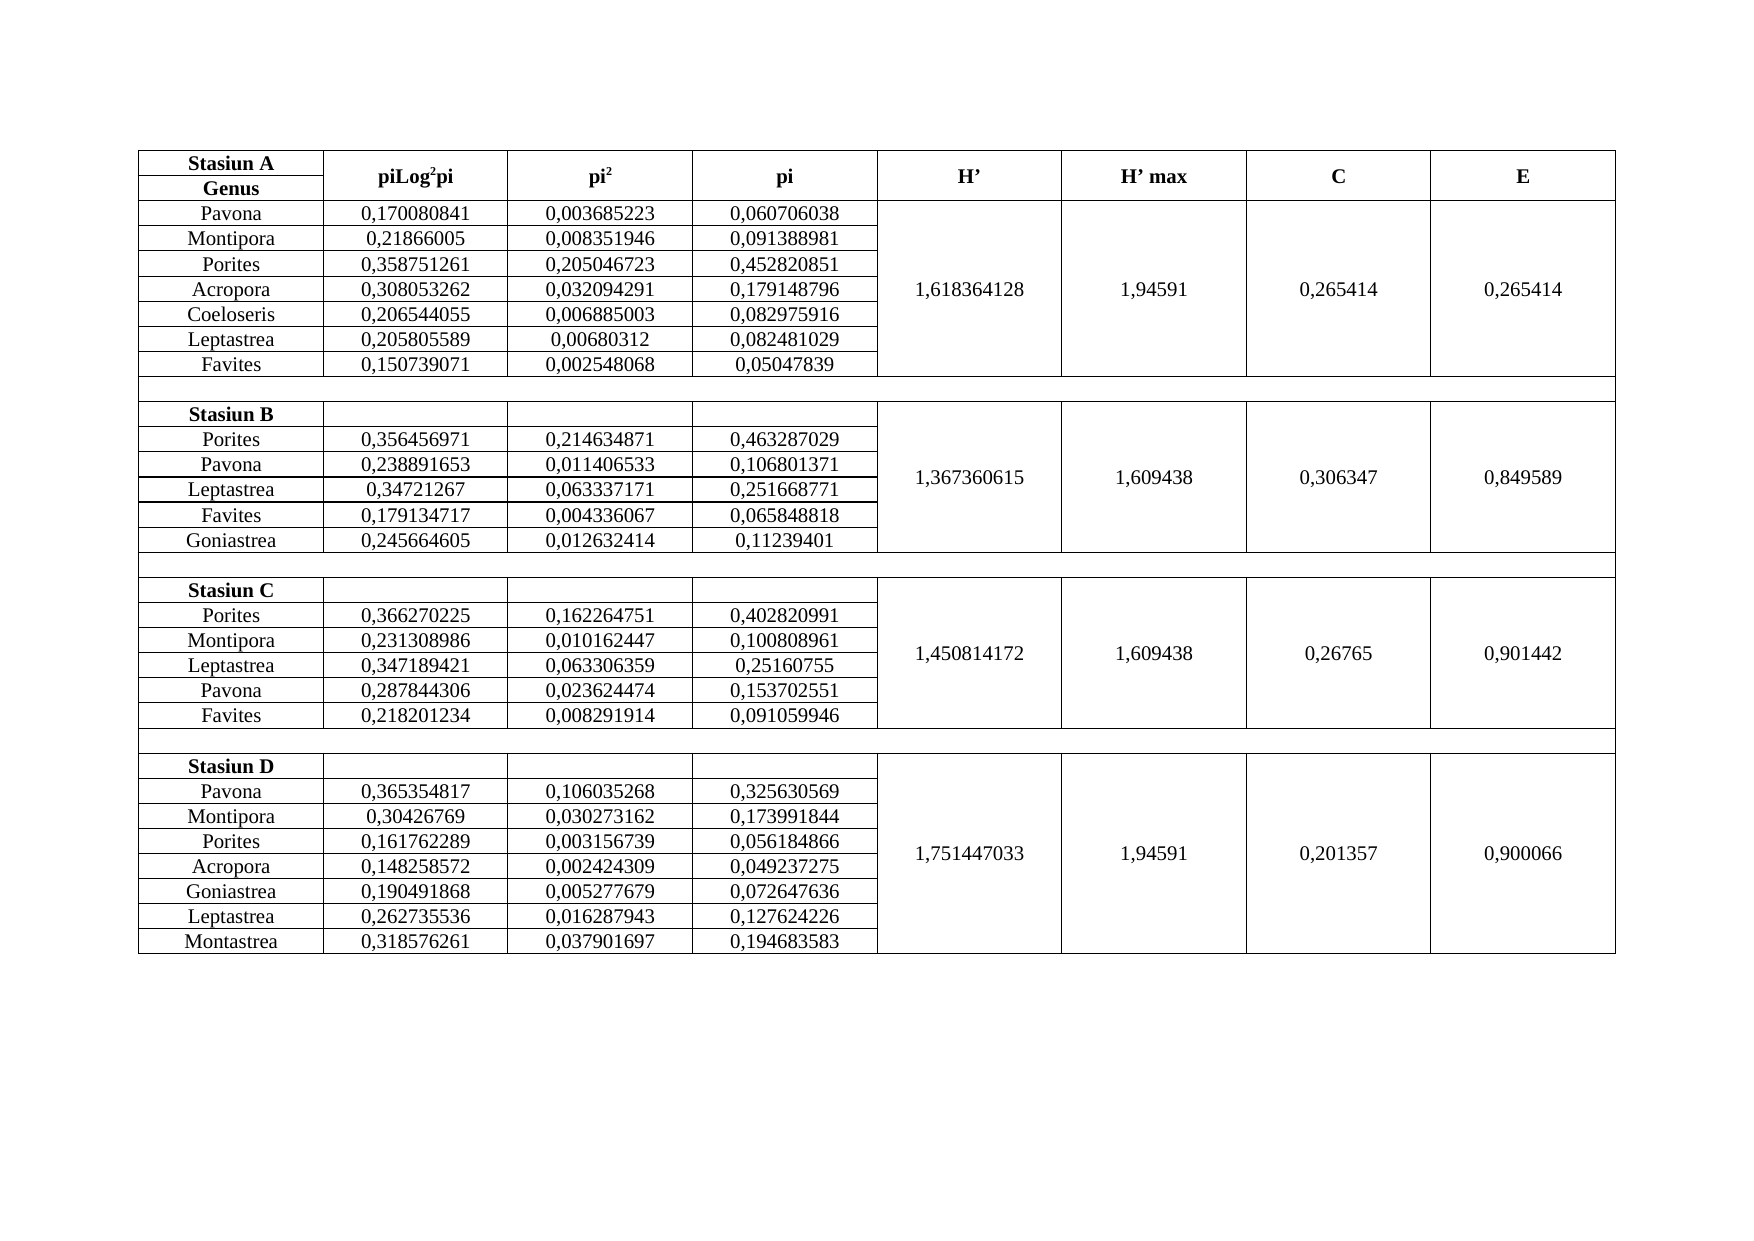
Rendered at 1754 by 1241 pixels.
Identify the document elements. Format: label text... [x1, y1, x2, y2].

table_cell 1,609438 [1062, 578, 1246, 727]
table_cell 0,082481029 [693, 327, 877, 351]
table_cell [139, 729, 1615, 752]
table_header E [1431, 151, 1615, 200]
table_cell 0,127624226 [693, 904, 877, 928]
table_cell Leptastrea [139, 653, 323, 677]
table_cell [324, 578, 507, 602]
table_cell 1,450814172 [878, 578, 1061, 727]
table_cell 0,11239401 [693, 528, 877, 552]
table_cell 0,173991844 [693, 804, 877, 828]
table_cell Porites [139, 251, 323, 276]
table_cell Pavona [139, 779, 323, 803]
table_cell 0,091059946 [693, 703, 877, 727]
table_cell 0,900066 [1431, 754, 1615, 953]
table_cell 0,402820991 [693, 603, 877, 627]
table_cell 0,008291914 [508, 703, 692, 727]
table_header pi2 [508, 151, 692, 200]
table_cell 0,205046723 [508, 251, 692, 276]
table_cell 0,358751261 [324, 251, 507, 276]
table_cell 0,214634871 [508, 427, 692, 451]
table_cell 0,082975916 [693, 302, 877, 326]
table_cell 0,194683583 [693, 929, 877, 953]
table_cell Genus [139, 176, 323, 200]
table_cell [508, 754, 692, 778]
table_cell 0,347189421 [324, 653, 507, 677]
table_header pi [693, 151, 877, 200]
table_cell 0,037901697 [508, 929, 692, 953]
table_cell Porites [139, 603, 323, 627]
table_cell 0,004336067 [508, 503, 692, 527]
table_cell 0,056184866 [693, 829, 877, 853]
table_header Stasiun A [139, 151, 323, 175]
table_cell 1,94591 [1062, 201, 1246, 376]
table_cell 0,100808961 [693, 628, 877, 652]
table_cell Leptastrea [139, 478, 323, 501]
table_cell Stasiun C [139, 578, 323, 602]
table_cell Montipora [139, 804, 323, 828]
table_cell 0,106035268 [508, 779, 692, 803]
table_cell 0,016287943 [508, 904, 692, 928]
table_header H’ [878, 151, 1061, 200]
table_cell [139, 553, 1615, 577]
table_cell 0,306347 [1247, 402, 1430, 552]
table_cell 0,006885003 [508, 302, 692, 326]
table_cell 0,205805589 [324, 327, 507, 351]
table_cell [508, 402, 692, 426]
table_header piLog2pi [324, 151, 507, 200]
table_cell Stasiun D [139, 754, 323, 778]
table_cell 0,265414 [1431, 201, 1615, 376]
table_cell 0,023624474 [508, 678, 692, 702]
table_header C [1247, 151, 1430, 200]
table_cell 0,002548068 [508, 352, 692, 376]
table_cell 0,218201234 [324, 703, 507, 727]
table_cell 0,162264751 [508, 603, 692, 627]
table_cell 0,002424309 [508, 854, 692, 878]
table_cell 0,366270225 [324, 603, 507, 627]
table_cell 0,287844306 [324, 678, 507, 702]
table_cell Goniastrea [139, 528, 323, 552]
table_cell 0,011406533 [508, 452, 692, 476]
table_cell 1,609438 [1062, 402, 1246, 552]
table_cell Pavona [139, 201, 323, 225]
table_cell 0,365354817 [324, 779, 507, 803]
table_cell 1,618364128 [878, 201, 1061, 376]
table_cell 0,265414 [1247, 201, 1430, 376]
table_cell 0,030273162 [508, 804, 692, 828]
table_cell 0,201357 [1247, 754, 1430, 953]
table_cell 0,063306359 [508, 653, 692, 677]
table_cell 0,21866005 [324, 226, 507, 250]
table_cell Favites [139, 503, 323, 527]
table_cell 0,091388981 [693, 226, 877, 250]
table_cell 0,25160755 [693, 653, 877, 677]
table_cell 0,463287029 [693, 427, 877, 451]
table_cell 0,106801371 [693, 452, 877, 476]
table_cell 0,148258572 [324, 854, 507, 878]
table_cell 0,170080841 [324, 201, 507, 225]
table_cell Stasiun B [139, 402, 323, 426]
table_cell 0,153702551 [693, 678, 877, 702]
table_cell 0,005277679 [508, 879, 692, 903]
table_cell Pavona [139, 452, 323, 476]
table_cell 1,751447033 [878, 754, 1061, 953]
table_cell 0,032094291 [508, 277, 692, 301]
table_cell [693, 402, 877, 426]
table_cell 0,452820851 [693, 251, 877, 276]
table_cell 1,367360615 [878, 402, 1061, 552]
table_cell Leptastrea [139, 904, 323, 928]
table_cell Leptastrea [139, 327, 323, 351]
table_cell 0,063337171 [508, 478, 692, 501]
table_cell 0,179134717 [324, 503, 507, 527]
table_cell 0,245664605 [324, 528, 507, 552]
table_cell 0,003156739 [508, 829, 692, 853]
table_cell 0,238891653 [324, 452, 507, 476]
table_cell Coeloseris [139, 302, 323, 326]
table_cell 0,318576261 [324, 929, 507, 953]
table_cell 0,150739071 [324, 352, 507, 376]
table_cell 0,05047839 [693, 352, 877, 376]
table_cell [693, 754, 877, 778]
table_cell [324, 754, 507, 778]
table_cell 0,849589 [1431, 402, 1615, 552]
table_cell [324, 402, 507, 426]
table_header H’ max [1062, 151, 1246, 200]
table_cell Favites [139, 352, 323, 376]
table_cell 0,072647636 [693, 879, 877, 903]
table_cell 0,34721267 [324, 478, 507, 501]
table_cell 0,190491868 [324, 879, 507, 903]
table_cell 0,26765 [1247, 578, 1430, 727]
table_cell 0,251668771 [693, 478, 877, 501]
table_cell Pavona [139, 678, 323, 702]
table_cell [508, 578, 692, 602]
table_cell 0,231308986 [324, 628, 507, 652]
table_cell Porites [139, 829, 323, 853]
table_cell 0,049237275 [693, 854, 877, 878]
table_cell 1,94591 [1062, 754, 1246, 953]
table_cell 0,00680312 [508, 327, 692, 351]
table_cell 0,012632414 [508, 528, 692, 552]
table_cell Montastrea [139, 929, 323, 953]
table_cell Porites [139, 427, 323, 451]
table_cell Acropora [139, 854, 323, 878]
table_cell 0,008351946 [508, 226, 692, 250]
table_cell 0,010162447 [508, 628, 692, 652]
table_cell 0,308053262 [324, 277, 507, 301]
table_cell 0,065848818 [693, 503, 877, 527]
table_cell Favites [139, 703, 323, 727]
table_cell Goniastrea [139, 879, 323, 903]
table_cell 0,060706038 [693, 201, 877, 225]
table_cell 0,356456971 [324, 427, 507, 451]
table_cell 0,161762289 [324, 829, 507, 853]
table_cell [139, 377, 1615, 401]
table_cell 0,325630569 [693, 779, 877, 803]
table_cell 0,206544055 [324, 302, 507, 326]
table_cell Montipora [139, 628, 323, 652]
table_cell 0,003685223 [508, 201, 692, 225]
table_cell 0,262735536 [324, 904, 507, 928]
table_cell [693, 578, 877, 602]
table_cell 0,901442 [1431, 578, 1615, 727]
table_cell Montipora [139, 226, 323, 250]
table_cell 0,179148796 [693, 277, 877, 301]
table_cell 0,30426769 [324, 804, 507, 828]
table_cell Acropora [139, 277, 323, 301]
